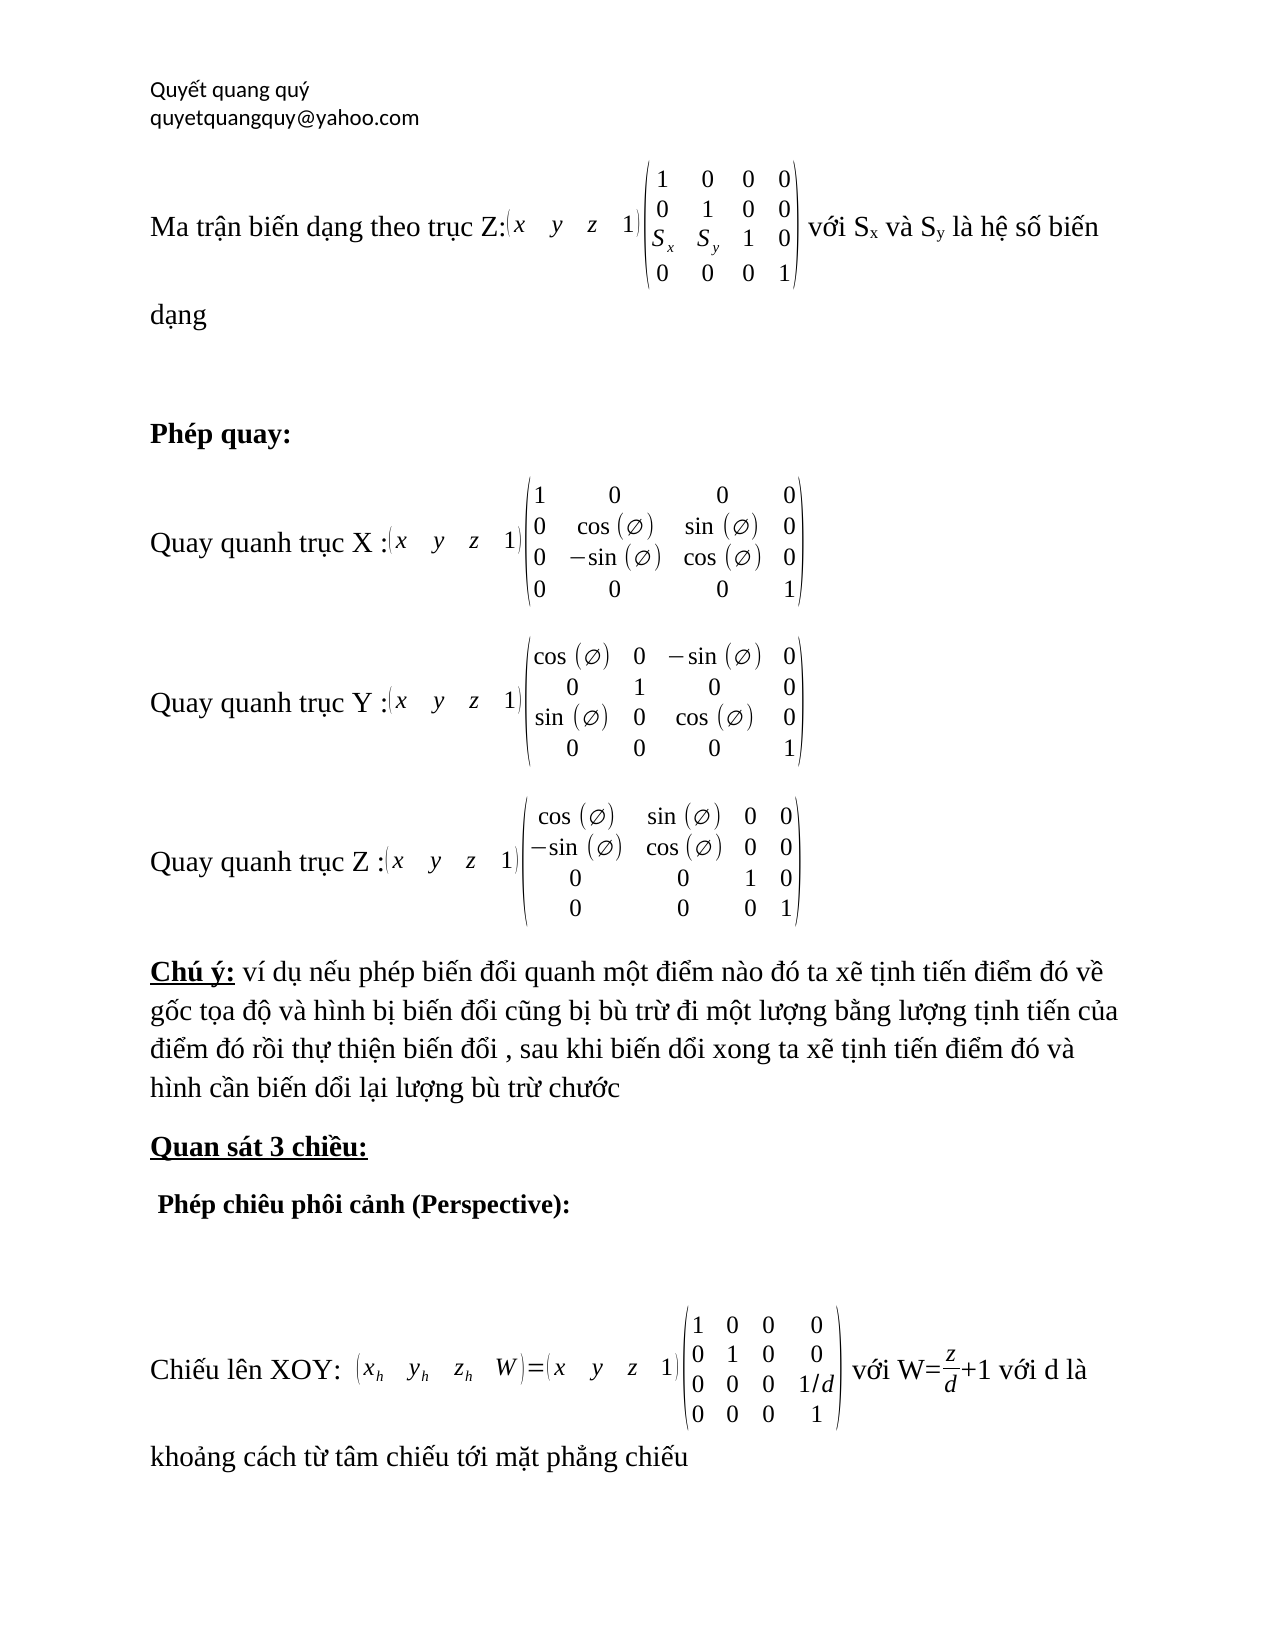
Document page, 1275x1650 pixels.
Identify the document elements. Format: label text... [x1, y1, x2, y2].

text Ma trận biến dạng theo trục Z: với Sx và Sy là hệ số biến dạng [150, 159, 1125, 331]
text Quan sát 3 chiều: [150, 1129, 1125, 1163]
text Quay quanh trục Y : [150, 635, 1125, 769]
text Quay quanh trục Z : [150, 794, 1125, 928]
text Phép chiêu phôi cảnh (Perspective): [150, 1188, 1125, 1220]
text Chiếu lên XOY: với W=+1 với d là khoảng cách từ tâm chiếu tới mặt phẳng chiếu [150, 1305, 1125, 1472]
text Quay quanh trục X : [150, 475, 1125, 609]
text Phép quay: [150, 416, 1125, 449]
text Chú ý: ví dụ nếu phép biến đổi quanh một điểm nào đó ta xẽ tịnh tiến điểm đó về gốc tọa độ và hình bị biến đổi cũng bị bù trừ đi một lượng bằng lượng tịnh tiến của điểm đó rồi thự thiện biến đổi , sau khi biến dổi xong ta xẽ tịnh tiến điểm đó và hình cần biến dổi lại lượng bù trừ chước [150, 954, 1125, 1103]
